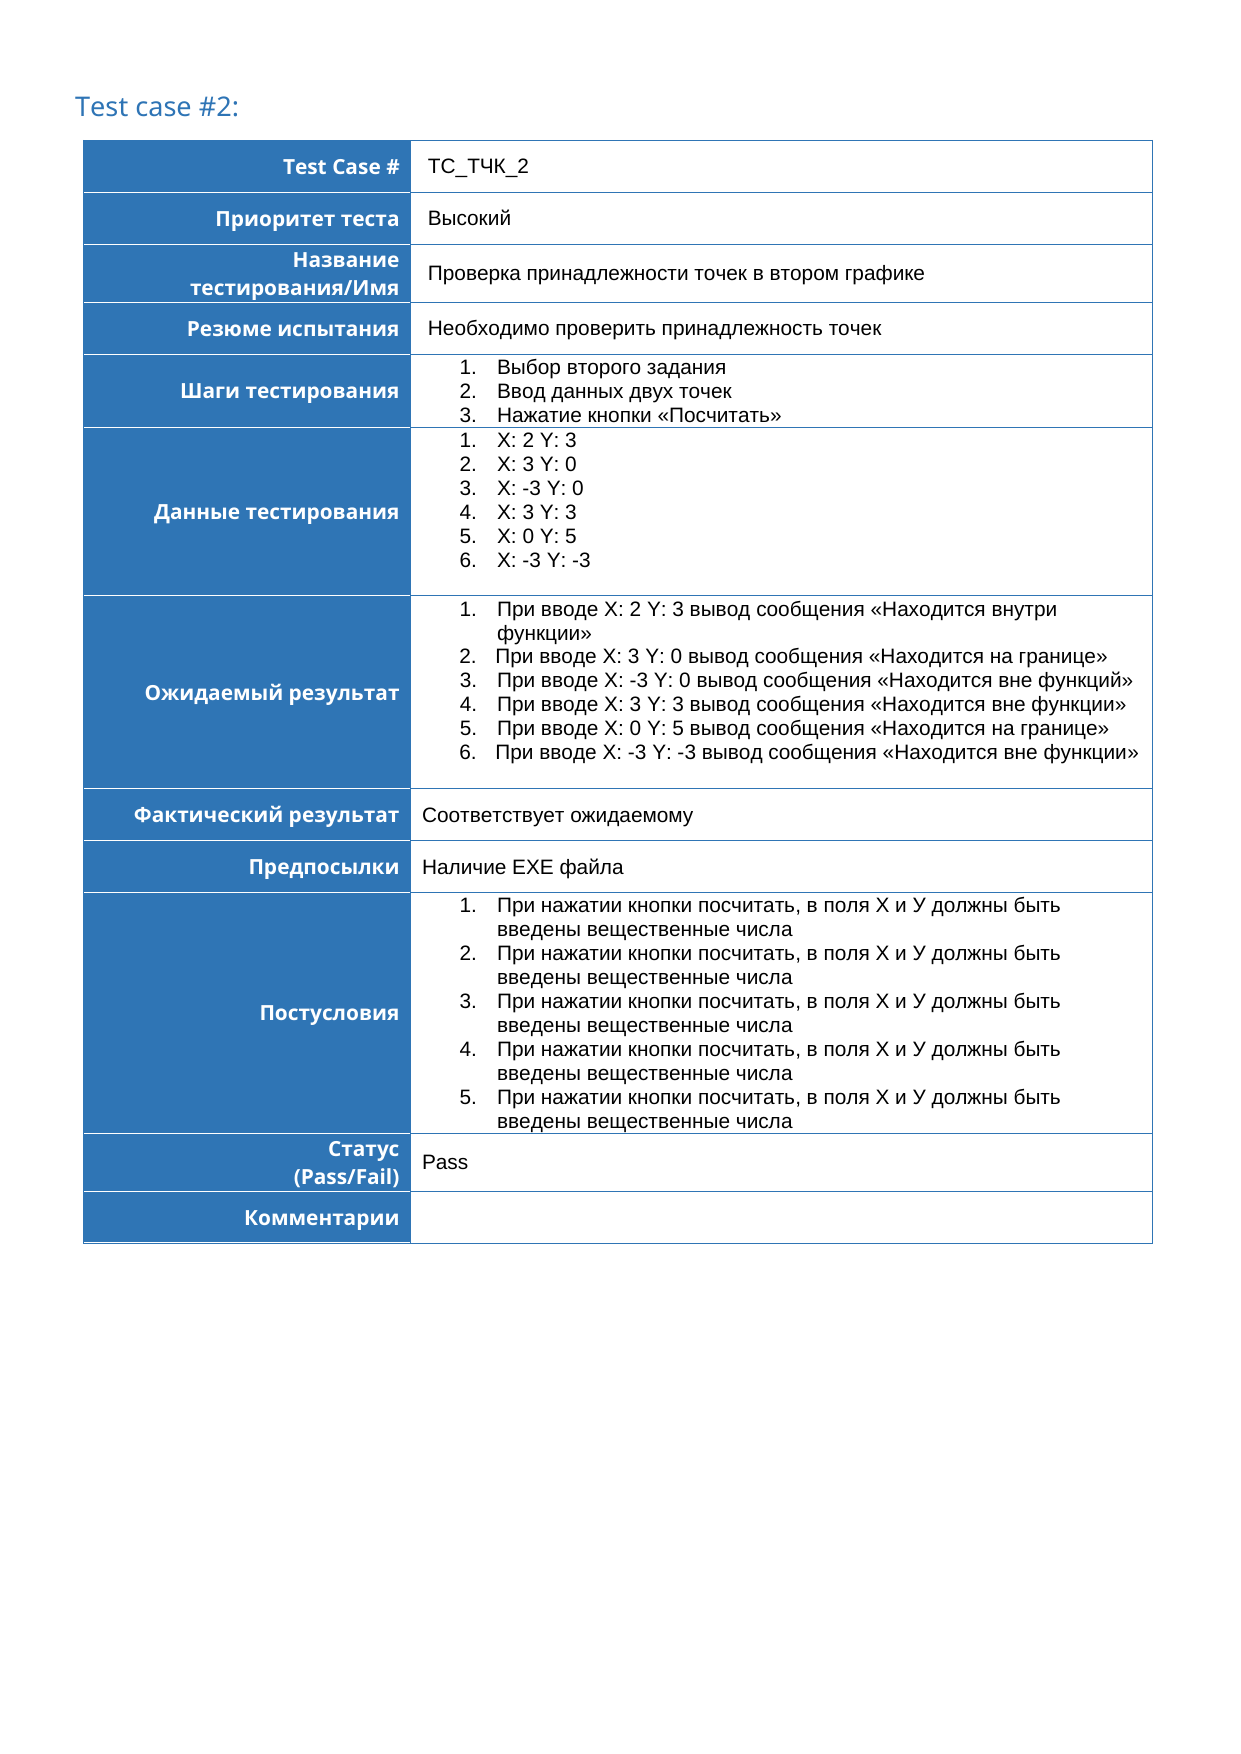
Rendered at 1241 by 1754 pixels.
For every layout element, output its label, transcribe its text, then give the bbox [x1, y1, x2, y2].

table_cell Соответствует ожидаемому [411, 789, 1152, 840]
table_cell Название тестирования/Имя [84, 245, 410, 302]
table_cell Шаги тестирования [84, 355, 410, 427]
table_cell Выбор второго задания Ввод данных двух точек Нажатие кнопки «Посчитать» [411, 355, 1152, 427]
table_cell Наличие EXE файла [411, 841, 1152, 892]
table_cell Постусловия [84, 893, 410, 1133]
table_cell [411, 1192, 1152, 1242]
table_cell Данные тестирования [84, 428, 410, 595]
table_cell Статус (Pass/Fail) [84, 1134, 410, 1191]
table_cell Высокий [411, 193, 1152, 244]
table_cell При вводе X: 2 Y: 3 вывод сообщения «Находится внутри функции» При вводе X: 3 Y: 0 вывод сообщения «Находится на границе» При вводе X: -3 Y: 0 вывод сообщения «Находится вне функций» При вводе X: 3 Y: 3 вывод сообщения «Находится вне функции» При вводе X: 0 Y: 5 вывод сообщения «Находится на границе» При вводе X: -3 Y: -3 вывод сообщения «Находится вне функции» [411, 596, 1152, 788]
table_cell Необходимо проверить принадлежность точек [411, 303, 1152, 354]
table_cell Проверка принадлежности точек в втором графике [411, 245, 1152, 302]
table_header Test Case # [84, 141, 410, 192]
table_cell Комментарии [84, 1192, 410, 1242]
table_cell Pass [411, 1134, 1152, 1191]
table_cell X: 2 Y: 3 X: 3 Y: 0 X: -3 Y: 0 X: 3 Y: 3 X: 0 Y: 5 Х: -3 Y: -3 [411, 428, 1152, 595]
table_header ТС_ТЧК_2 [411, 141, 1152, 192]
table_cell Фактический результат [84, 789, 410, 840]
table_cell При нажатии кнопки посчитать, в поля Х и У должны быть введены вещественные числа При нажатии кнопки посчитать, в поля Х и У должны быть введены вещественные числа При нажатии кнопки посчитать, в поля Х и У должны быть введены вещественные числа При нажатии кнопки посчитать, в поля Х и У должны быть введены вещественные числа При нажатии кнопки посчитать, в поля Х и У должны быть введены вещественные числа [411, 893, 1152, 1133]
table_cell Приоритет теста [84, 193, 410, 244]
table_cell Ожидаемый результат [84, 596, 410, 788]
table_cell Предпосылки [84, 841, 410, 892]
table_cell Резюме испытания [84, 303, 410, 354]
subtitle Test case #2: [75, 87, 1165, 124]
